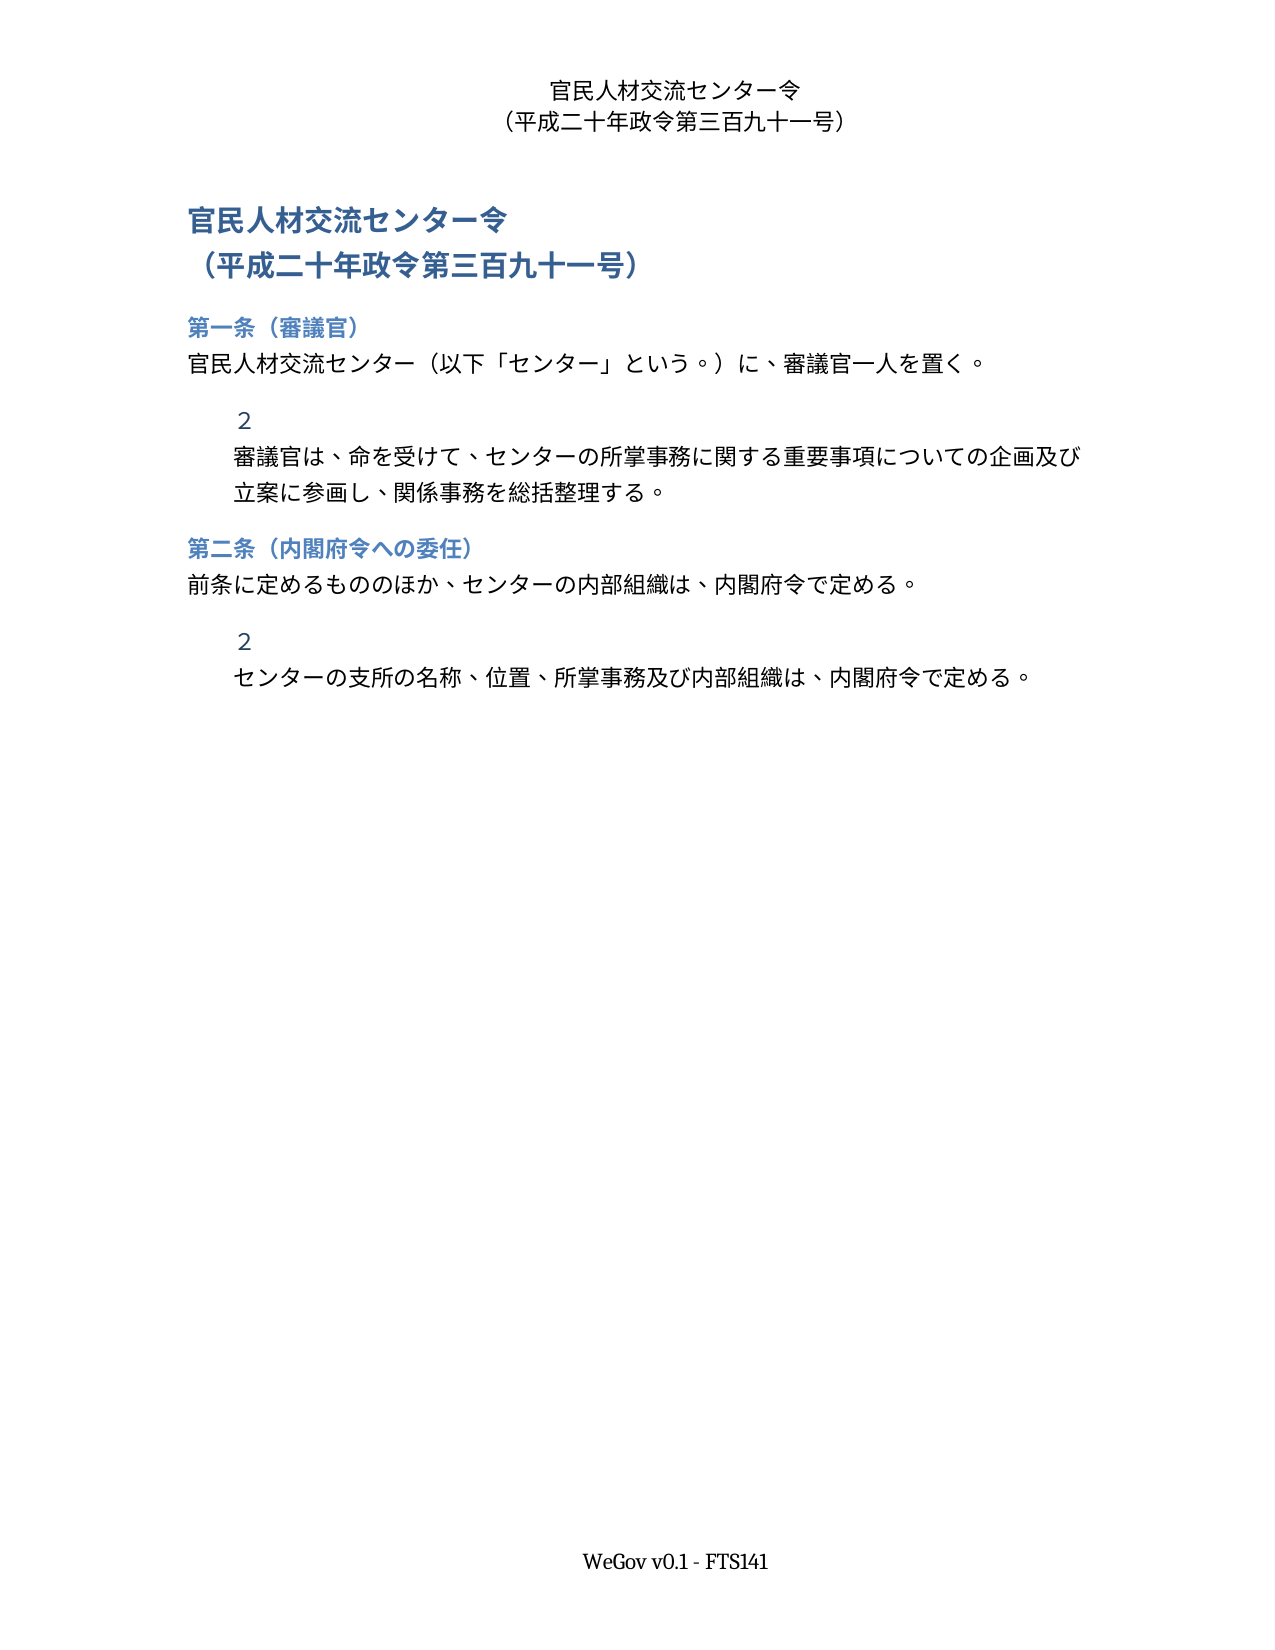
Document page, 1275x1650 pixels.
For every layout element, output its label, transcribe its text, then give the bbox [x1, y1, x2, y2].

subtitle 第二条（内閣府令への委任） [187, 533, 1087, 565]
text 前条に定めるもののほか、センターの内部組織は、内閣府令で定める。 [187, 569, 1087, 601]
subtitle ２ [233, 626, 1087, 657]
text 審議官は、命を受けて、センターの所掌事務に関する重要事項についての企画及び立案に参画し、関係事務を総括整理する。 [233, 441, 1087, 508]
subtitle 第一条（審議官） [187, 312, 1087, 343]
text 官民人材交流センター（以下「センター」という。）に、審議官一人を置く。 [187, 348, 1087, 379]
subtitle ２ [233, 405, 1087, 436]
subtitle 官民人材交流センター令 （平成二十年政令第三百九十一号） [187, 200, 1087, 285]
text センターの支所の名称、位置、所掌事務及び内部組織は、内閣府令で定める。 [233, 662, 1087, 693]
